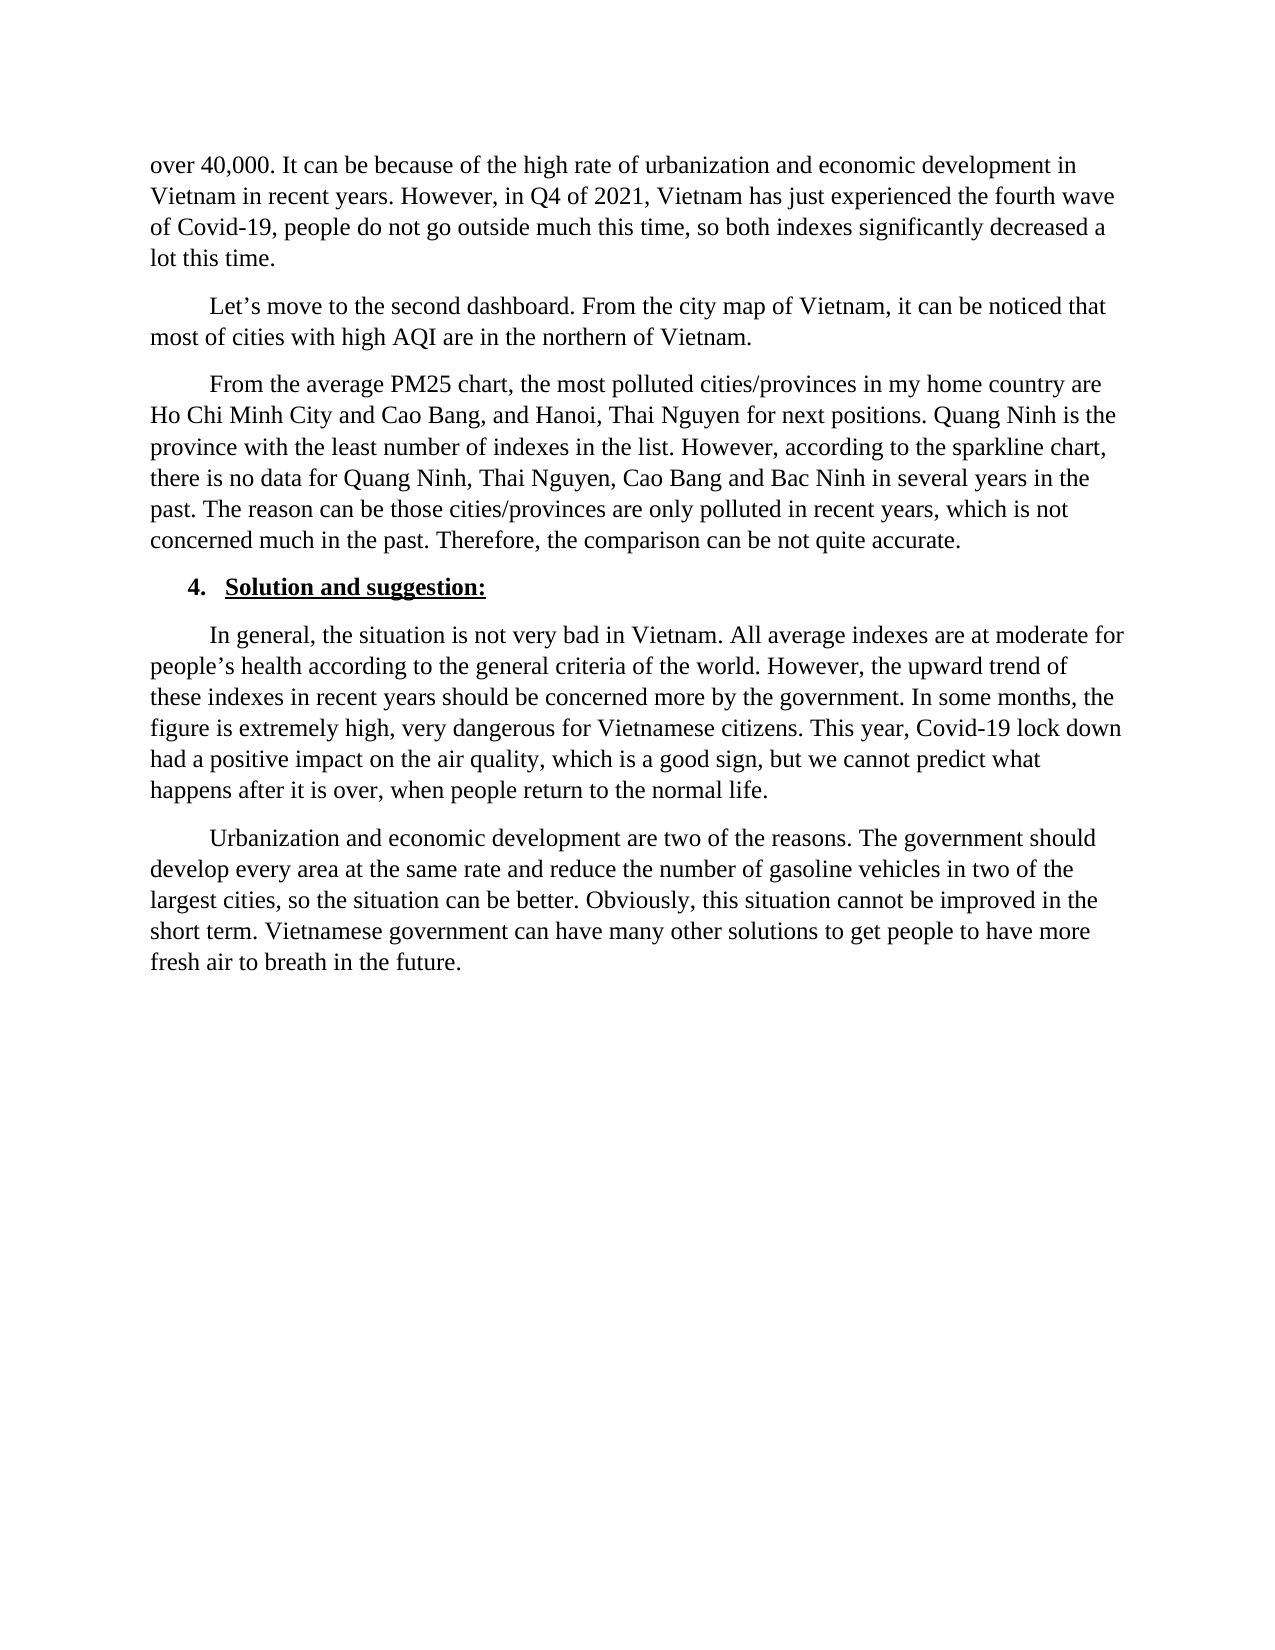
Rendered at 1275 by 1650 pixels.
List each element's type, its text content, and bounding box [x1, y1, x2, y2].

text Urbanization and economic development are two of the reasons. The government should develop every area at the same rate and reduce the number of gasoline vehicles in two of the largest cities, so the situation can be better. Obviously, this situation cannot be improved in the short term. Vietnamese government can have many other solutions to get people to have more fresh air to breath in the future. [150, 823, 1125, 976]
text From the average PM25 chart, the most polluted cities/provinces in my home country are Ho Chi Minh City and Cao Bang, and Hanoi, Thai Nguyen for next positions. Quang Ninh is the province with the least number of indexes in the list. However, according to the sparkline chart, there is no data for Quang Ninh, Thai Nguyen, Cao Bang and Bac Ninh in several years in the past. The reason can be those cities/provinces are only polluted in recent years, which is not concerned much in the past. Therefore, the comparison can be not quite accurate. [150, 369, 1125, 553]
text Let’s move to the second dashboard. From the city map of Vietnam, it can be noticed that most of cities with high AQI are in the northern of Vietnam. [150, 291, 1125, 351]
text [150, 150, 1125, 272]
text In general, the situation is not very bad in Vietnam. All average indexes are at moderate for people’s health according to the general criteria of the world. However, the upward trend of these indexes in recent years should be concerned more by the government. In some months, the figure is extremely high, very dangerous for Vietnamese citizens. This year, Covid-19 lock down had a positive impact on the air quality, which is a good sign, but we cannot predict what happens after it is over, when people return to the normal life. [150, 620, 1125, 804]
list Solution and suggestion: [187, 572, 1125, 601]
